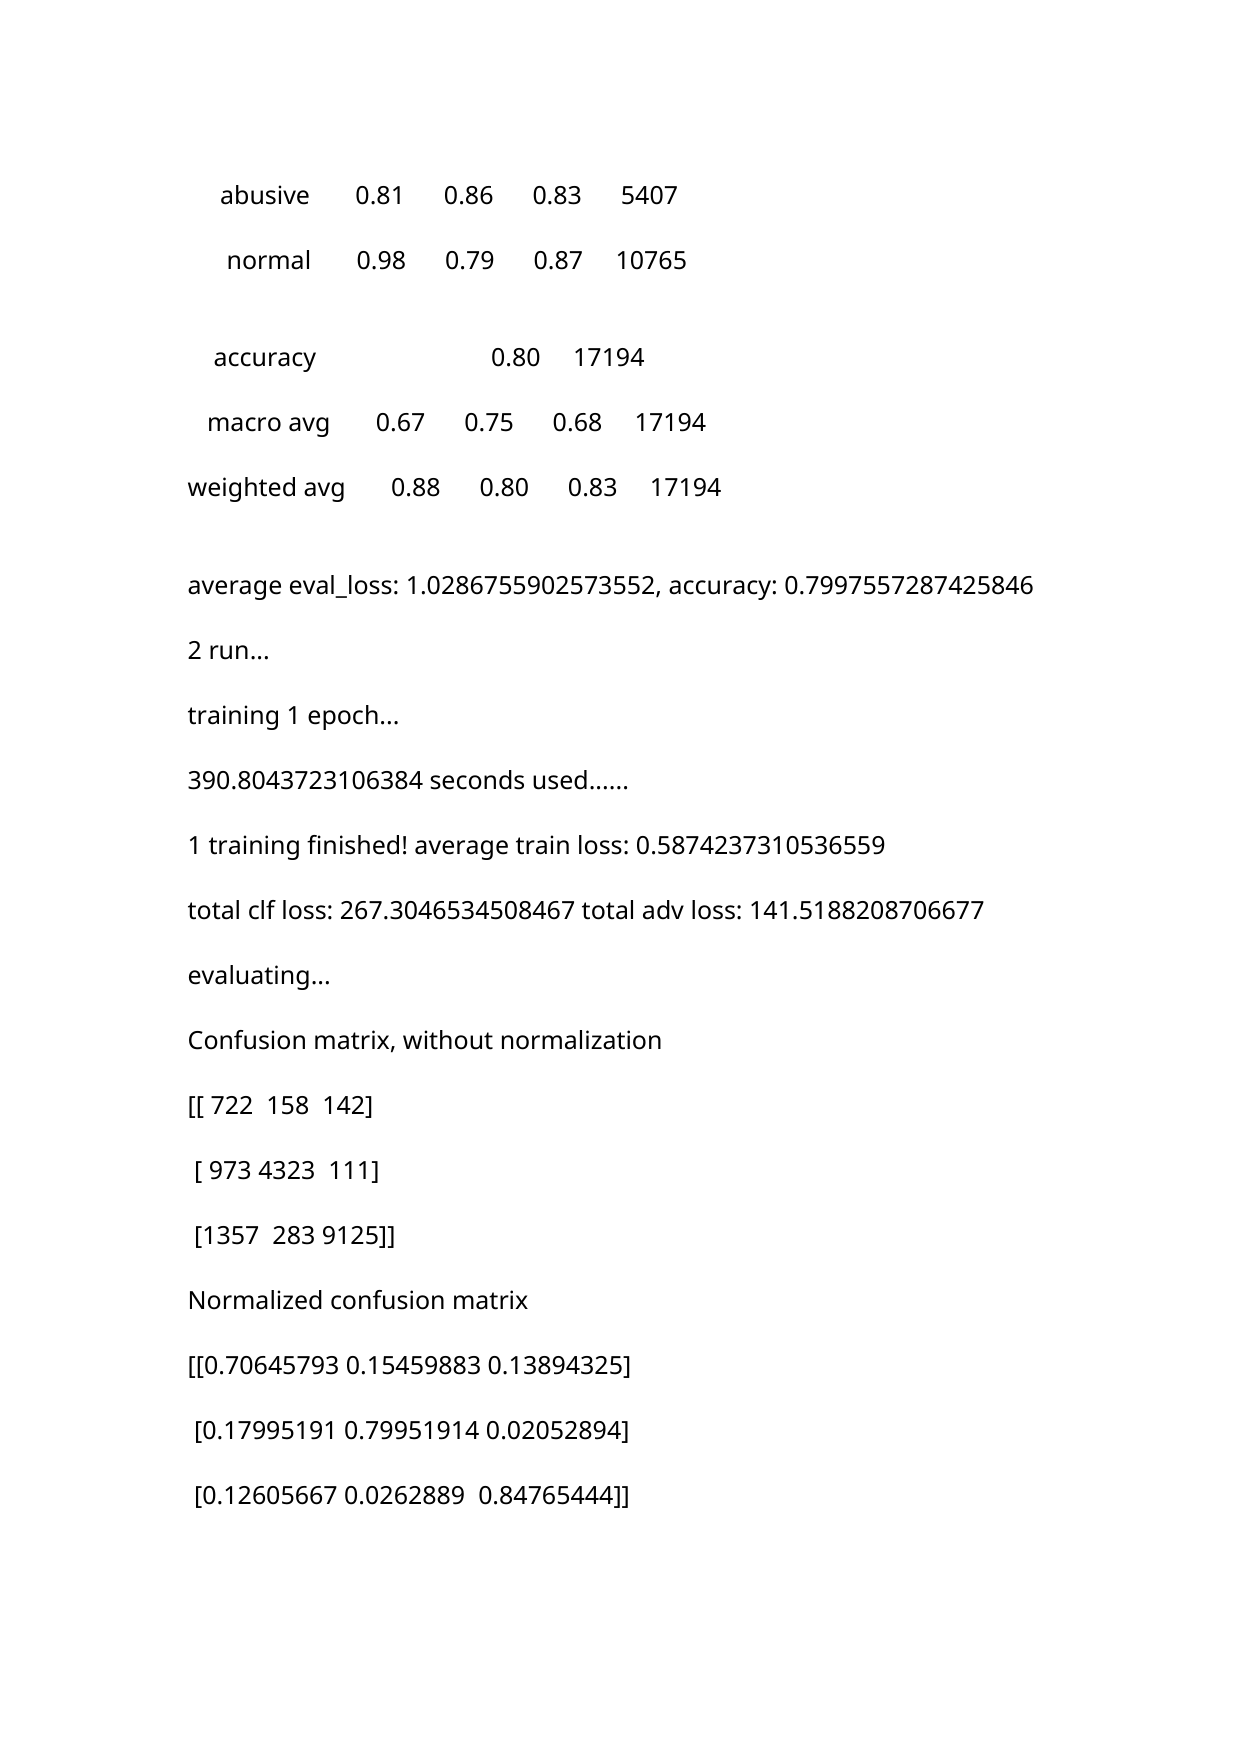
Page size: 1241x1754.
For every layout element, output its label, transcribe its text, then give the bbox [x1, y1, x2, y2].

text 390.8043723106384 seconds used...... [187, 747, 1053, 812]
text weighted avg 0.88 0.80 0.83 17194 [187, 454, 1053, 519]
text [0.17995191 0.79951914 0.02052894] [187, 1397, 1053, 1462]
text training 1 epoch... [187, 682, 1053, 747]
text macro avg 0.67 0.75 0.68 17194 [187, 389, 1053, 454]
text [0.12605667 0.0262889 0.84765444]] [187, 1462, 1053, 1527]
text 2 run... [187, 617, 1053, 682]
text 1 training finished! average train loss: 0.5874237310536559 [187, 812, 1053, 877]
text Normalized confusion matrix [187, 1267, 1053, 1332]
text [[0.70645793 0.15459883 0.13894325] [187, 1332, 1053, 1397]
text normal 0.98 0.79 0.87 10765 [187, 227, 1053, 292]
text abusive 0.81 0.86 0.83 5407 [187, 162, 1053, 227]
text evaluating... [187, 942, 1053, 1007]
text average eval_loss: 1.0286755902573552, accuracy: 0.7997557287425846 [187, 552, 1053, 617]
text [ 973 4323 111] [187, 1137, 1053, 1202]
text [1357 283 9125]] [187, 1202, 1053, 1267]
text accuracy 0.80 17194 [187, 324, 1053, 389]
text Confusion matrix, without normalization [187, 1007, 1053, 1072]
text [[ 722 158 142] [187, 1072, 1053, 1137]
text total clf loss: 267.3046534508467 total adv loss: 141.5188208706677 [187, 877, 1053, 942]
